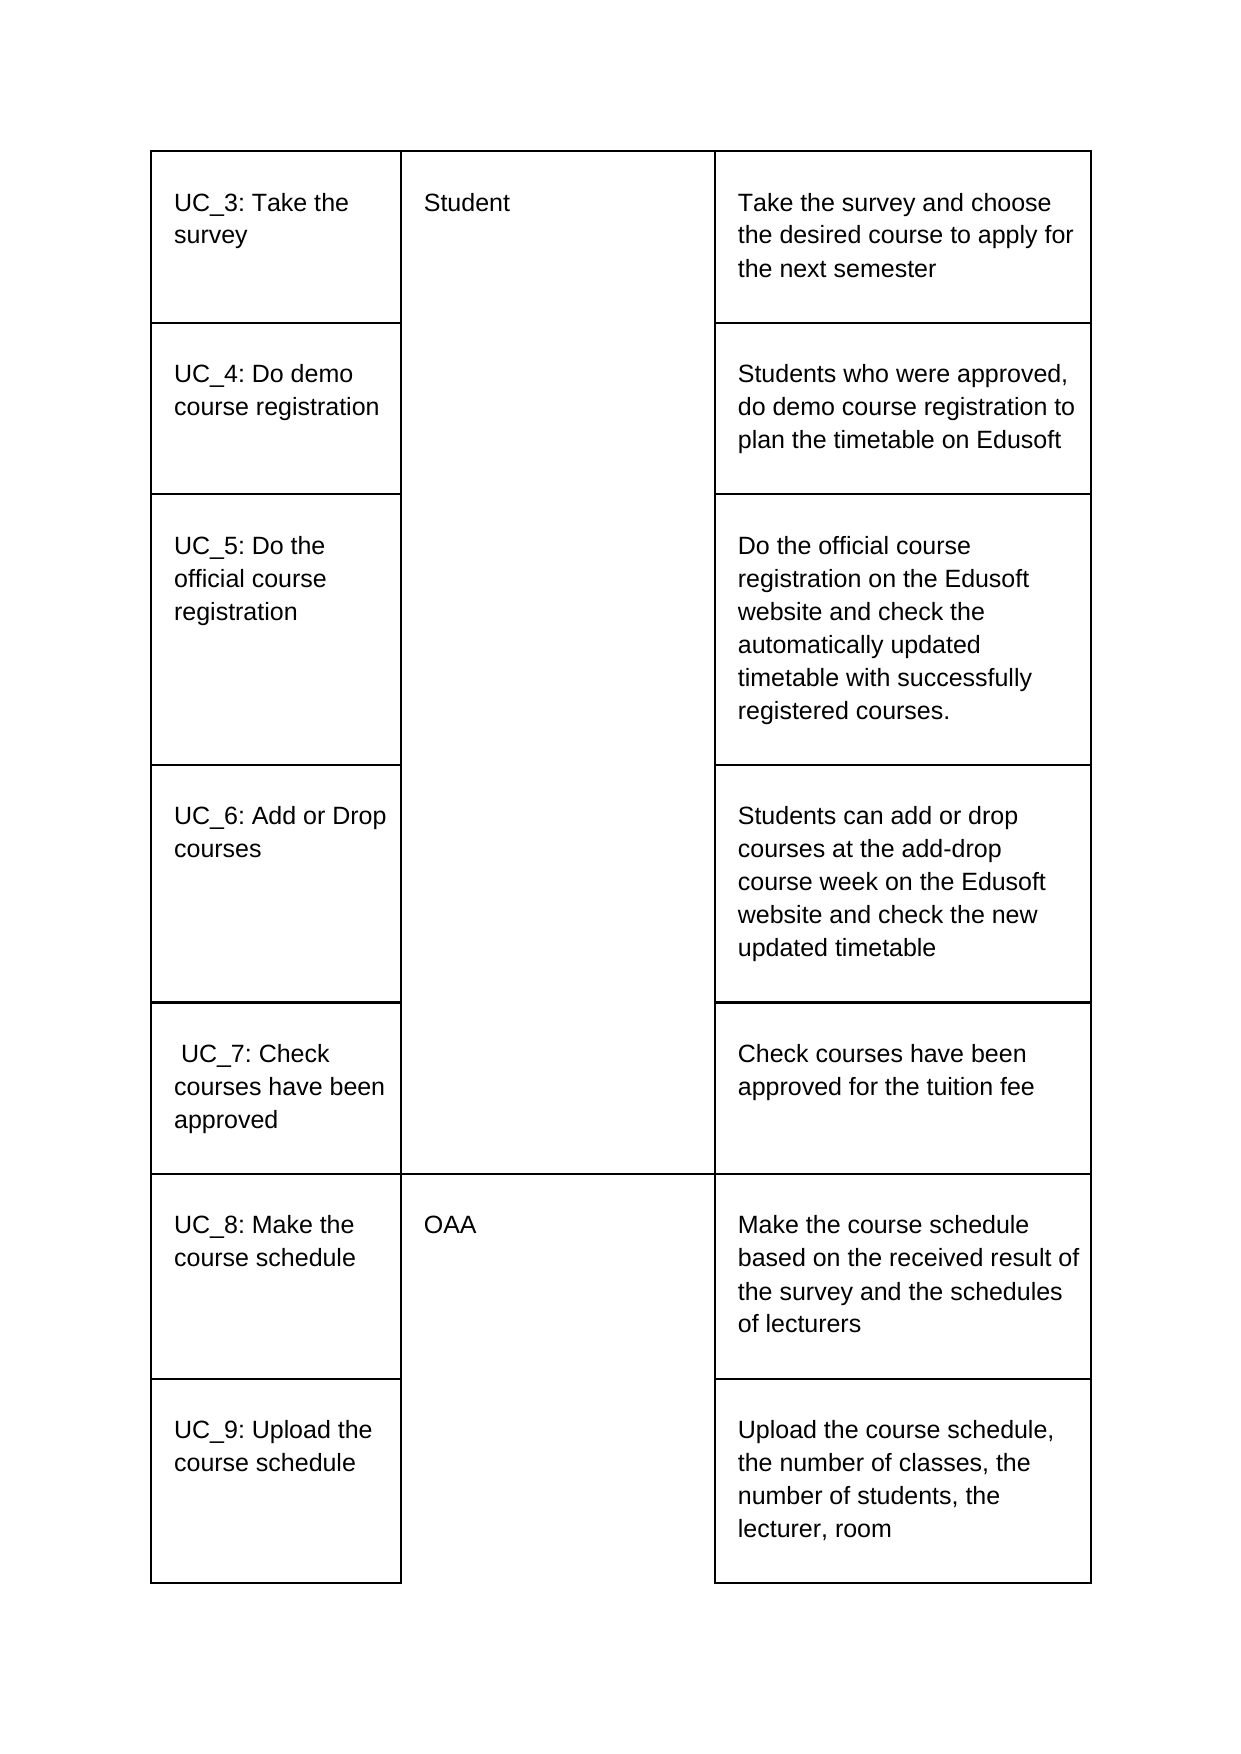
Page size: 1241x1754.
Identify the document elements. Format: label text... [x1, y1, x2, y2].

table_cell Students who were approved, do demo course registration to plan the timetable on Edusoft [716, 324, 1090, 493]
table_cell Take the survey and choose the desired course to apply for the next semester [716, 152, 1090, 322]
table_cell Student [402, 152, 714, 1173]
table_cell UC_9: Upload the course schedule [152, 1380, 400, 1582]
table_cell UC_4: Do demo course registration [152, 324, 400, 493]
table_cell Make the course schedule based on the received result of the survey and the schedules of lecturers [716, 1175, 1090, 1377]
table_cell OAA [402, 1175, 714, 1582]
table_cell Check courses have been approved for the tuition fee [716, 1004, 1090, 1173]
table_cell UC_7: Check courses have been approved [152, 1004, 400, 1173]
table_cell Upload the course schedule, the number of classes, the number of students, the lecturer, room [716, 1380, 1090, 1582]
table_cell UC_3: Take the survey [152, 152, 400, 322]
table_cell UC_8: Make the course schedule [152, 1175, 400, 1377]
table_cell Students can add or drop courses at the add-drop course week on the Edusoft website and check the new updated timetable [716, 766, 1090, 1001]
table_cell UC_6: Add or Drop courses [152, 766, 400, 1001]
table_cell UC_5: Do the official course registration [152, 495, 400, 764]
table_cell Do the official course registration on the Edusoft website and check the automatically updated timetable with successfully registered courses. [716, 495, 1090, 764]
